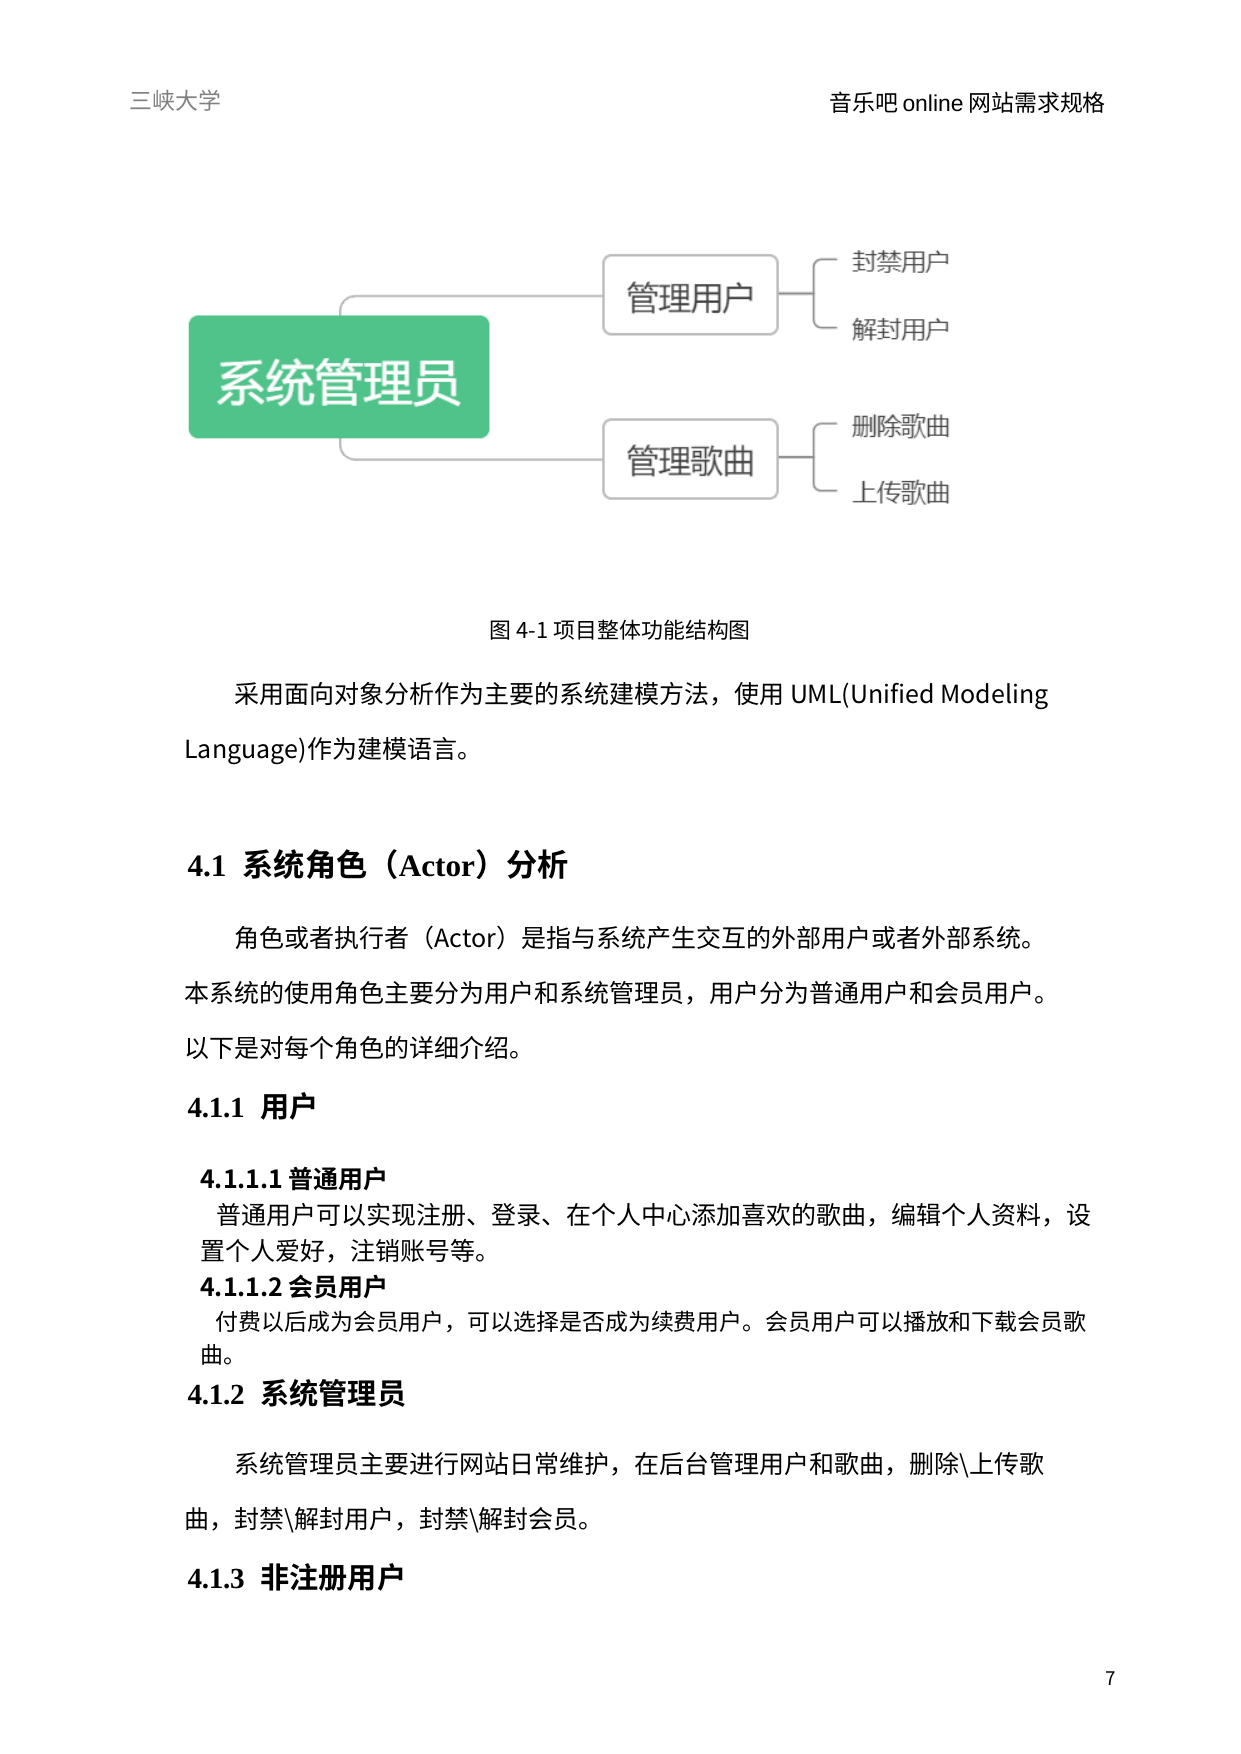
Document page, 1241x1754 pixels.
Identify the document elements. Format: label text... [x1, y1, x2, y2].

text 图 4-1 项目整体功能结构图 [125, 614, 1115, 645]
subtitle 非注册用户 [187, 1554, 1115, 1597]
subtitle 系统角色（Actor）分析 [187, 840, 1115, 885]
subtitle 4.1.1.1普通用户 [187, 1159, 1115, 1195]
picture [125, 125, 1116, 614]
text 普通用户可以实现注册、登录、在个人中心添加喜欢的歌曲，编辑个人资料，设 置个人爱好，注销账号等。 [125, 1195, 1115, 1268]
text 角色或者执行者（Actor）是指与系统产生交互的外部用户或者外部系统。本系统的使用角色主要分为用户和系统管理员，用户分为普通用户和会员用户。以下是对每个角色的详细介绍。 [184, 918, 1056, 1065]
text 付费以后成为会员用户，可以选择是否成为续费用户。会员用户可以播放和下载会员歌 曲。 [125, 1304, 1115, 1371]
text 系统管理员主要进行网站日常维护，在后台管理用户和歌曲，删除\上传歌曲，封禁\解封用户，封禁\解封会员。 [184, 1444, 1056, 1536]
subtitle 4.1.1.2会员用户 [187, 1268, 1115, 1304]
subtitle 系统管理员 [187, 1371, 1115, 1413]
text 采用面向对象分析作为主要的系统建模方法，使用 UML(Unified Modeling Language)作为建模语言。 [184, 675, 1056, 766]
subtitle 用户 [187, 1083, 1115, 1126]
